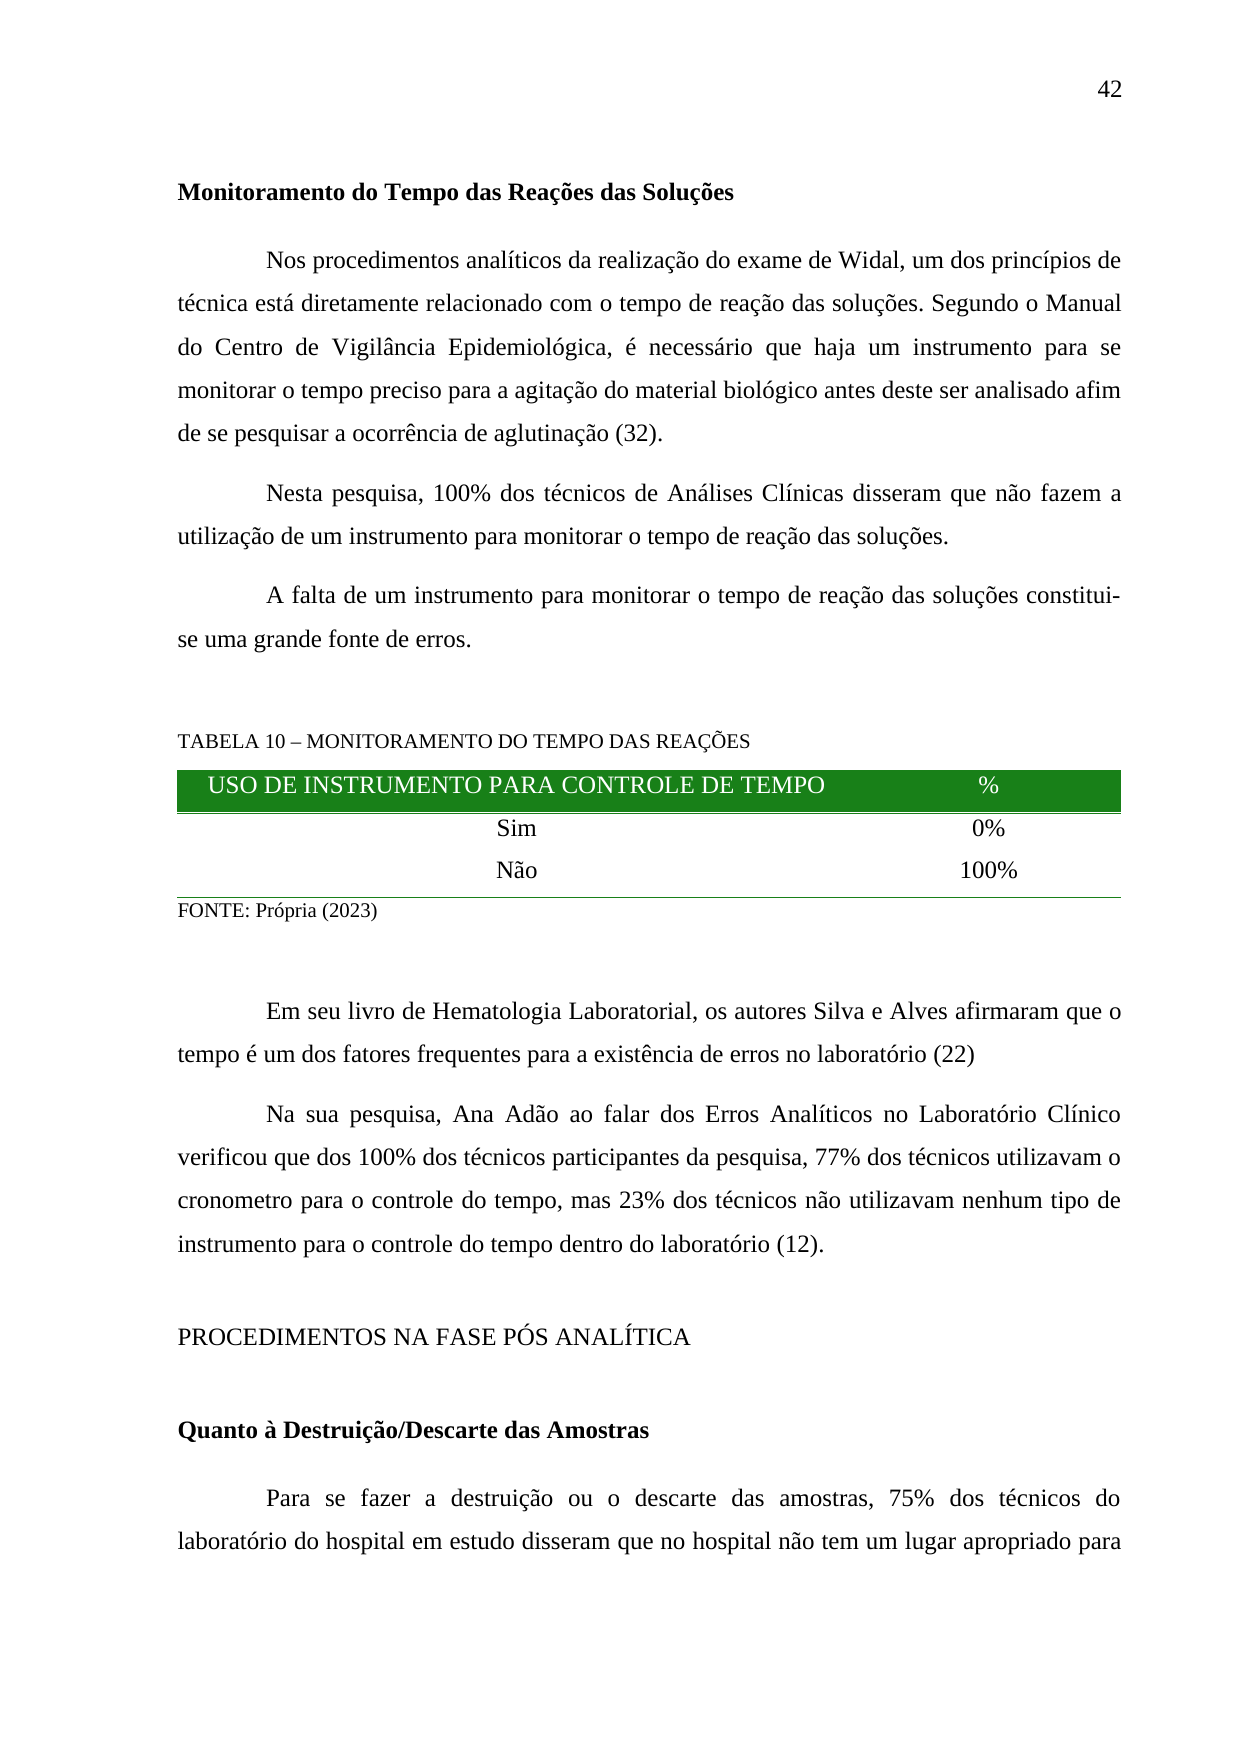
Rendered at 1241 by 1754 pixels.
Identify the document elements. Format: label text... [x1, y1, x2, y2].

table_header USO DE INSTRUMENTO PARA CONTROLE DE TEMPO [177, 771, 856, 812]
text TABELA 10 – MONITORAMENTO DO TEMPO DAS REAÇÕES [177, 729, 1122, 753]
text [177, 1483, 1122, 1555]
text Na sua pesquisa, Ana Adão ao falar dos Erros Analíticos no Laboratório Clínico verificou que dos 100% dos técnicos participantes da pesquisa, 77% dos técnicos utilizavam o cronometro para o controle do tempo, mas 23% dos técnicos não utilizavam nenhum tipo de instrumento para o controle do tempo dentro do laboratório. [177, 1099, 1122, 1257]
text A falta de um instrumento para monitorar o tempo de reação das soluções constitui-se uma grande fonte de erros. [177, 581, 1122, 652]
table_cell Sim [177, 814, 856, 855]
text FONTE: Própria (2023) [177, 898, 1122, 922]
text Em seu livro de Hematologia Laboratorial, os autores Silva e Alves afirmaram que o tempo é um dos fatores frequentes para a existência de erros no laboratório [177, 996, 1122, 1068]
table_cell 0% [856, 814, 1121, 855]
table_header % [856, 771, 1121, 812]
subtitle Monitoramento do Tempo das Reações das Soluções [177, 177, 1122, 206]
table_cell Não [177, 855, 856, 897]
subtitle PROCEDIMENTOS NA FASE PÓS ANALÍTICA [177, 1322, 1122, 1351]
text Nesta pesquisa, 100% dos técnicos de Análises Clínicas disseram que não fazem a utilização de um instrumento para monitorar o tempo de reação das soluções. [177, 478, 1122, 549]
text Nos procedimentos analíticos da realização do exame de Widal, um dos princípios de técnica está diretamente relacionado com o tempo de reação das soluções. Segundo o Manual do Centro de Vigilância Epidemiológica, é necessário que haja um instrumento para se monitorar o tempo preciso para a agitação do material biológico antes deste ser analisado afim de se pesquisar a ocorrência de aglutinação. [177, 245, 1122, 447]
subtitle Quanto à Destruição/Descarte das Amostras [177, 1415, 1122, 1444]
table_cell 100% [856, 855, 1121, 897]
